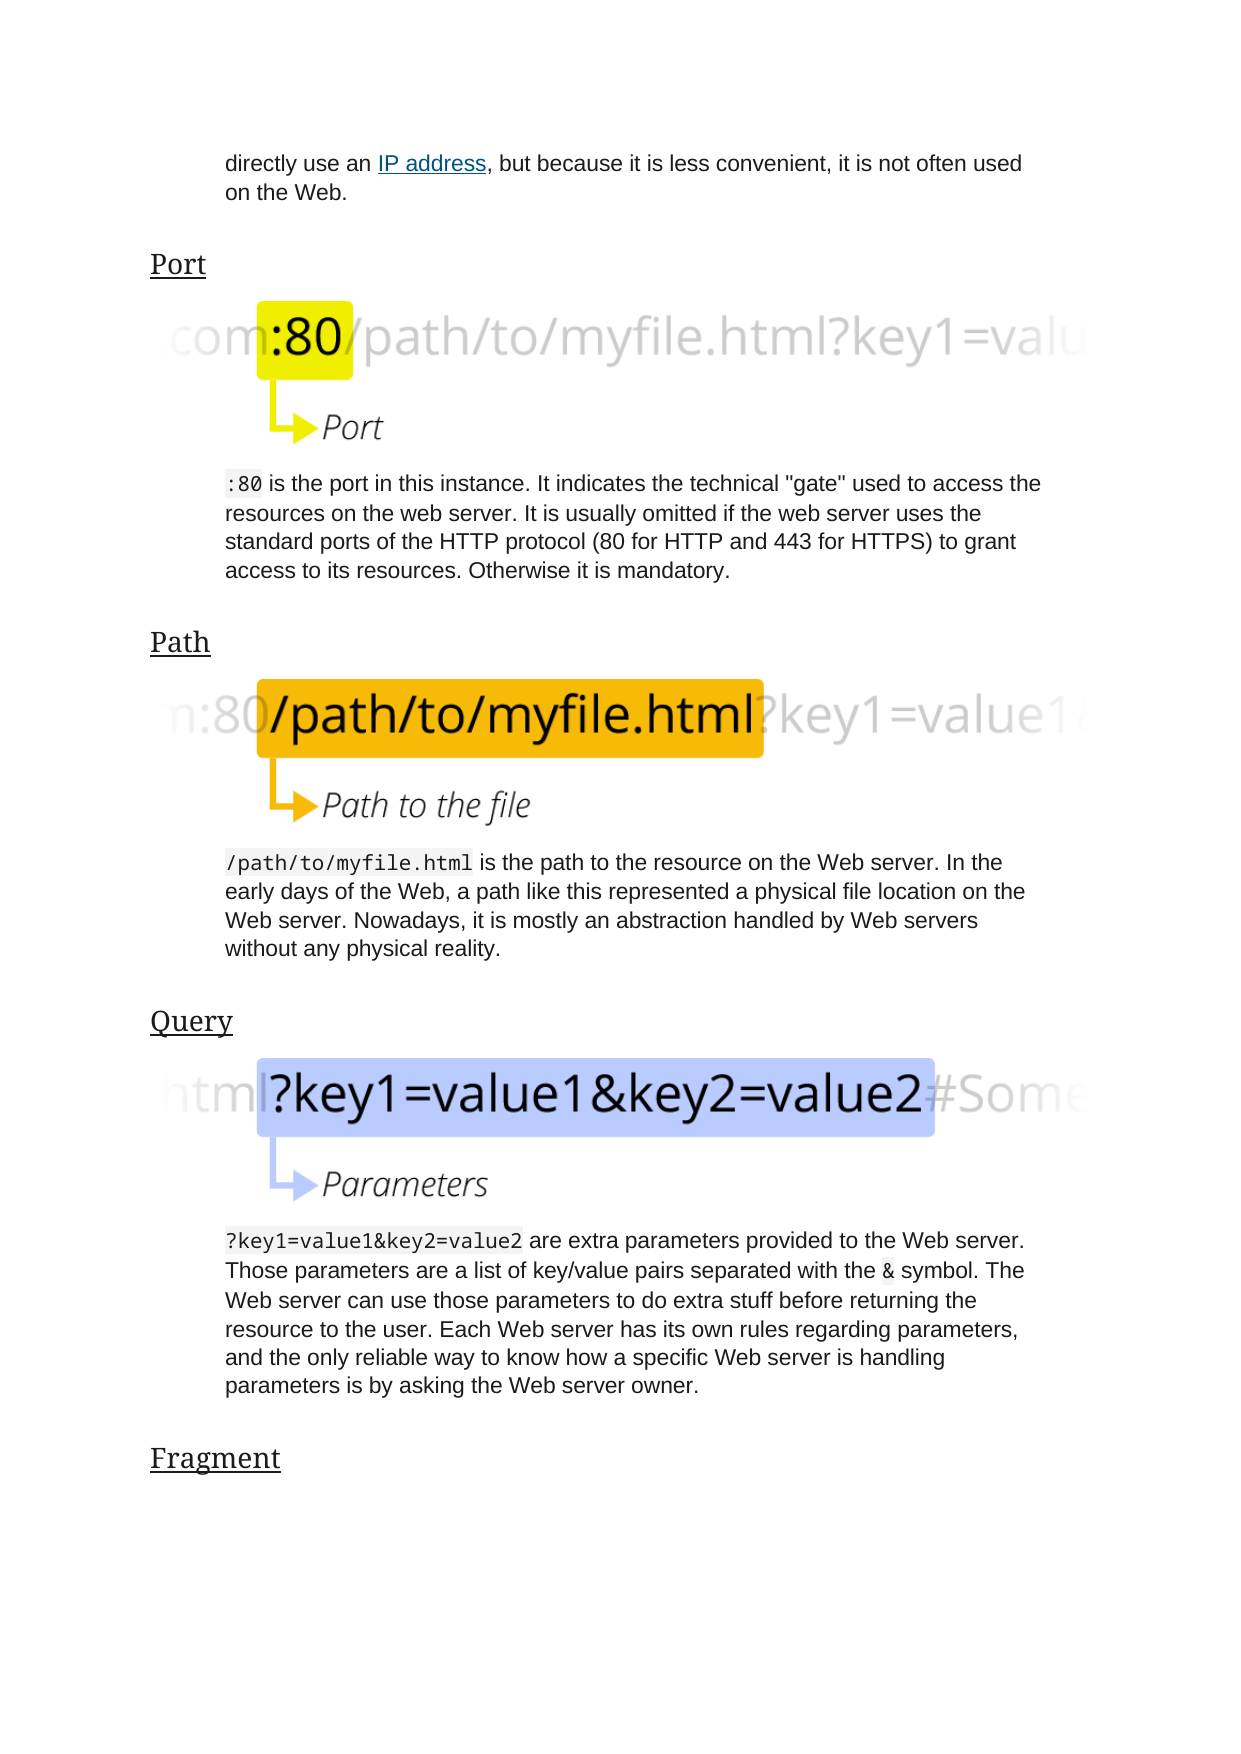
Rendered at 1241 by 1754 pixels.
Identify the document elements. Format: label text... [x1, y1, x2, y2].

text ?key1=value1&key2=value2 are extra parameters provided to the Web server. Those parameters are a list of key/value pairs separated with the & symbol. The Web server can use those parameters to do extra stuff before returning the resource to the user. Each Web server has its own rules regarding parameters, and the only reliable way to know how a specific Web server is handling parameters is by asking the Web server owner. [225, 1226, 1053, 1399]
subtitle Fragment [150, 1438, 1090, 1477]
text :80 is the port in this instance. It indicates the technical "gate" used to access the resources on the web server. It is usually omitted if the web server uses the standard ports of the HTTP protocol (80 for HTTP and 443 for HTTPS) to grant access to its resources. Otherwise it is mandatory. [225, 469, 1053, 583]
picture [150, 301, 1091, 451]
subtitle Query [150, 1001, 1090, 1039]
subtitle Path [150, 623, 1090, 661]
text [225, 150, 1053, 205]
picture [150, 1058, 1091, 1208]
text /path/to/myfile.html is the path to the resource on the Web server. In the early days of the Web, a path like this represented a physical file location on the Web server. Nowadays, it is mostly an abstraction handled by Web servers without any physical reality. [225, 848, 1053, 961]
subtitle Port [150, 244, 1090, 283]
picture [150, 679, 1091, 829]
